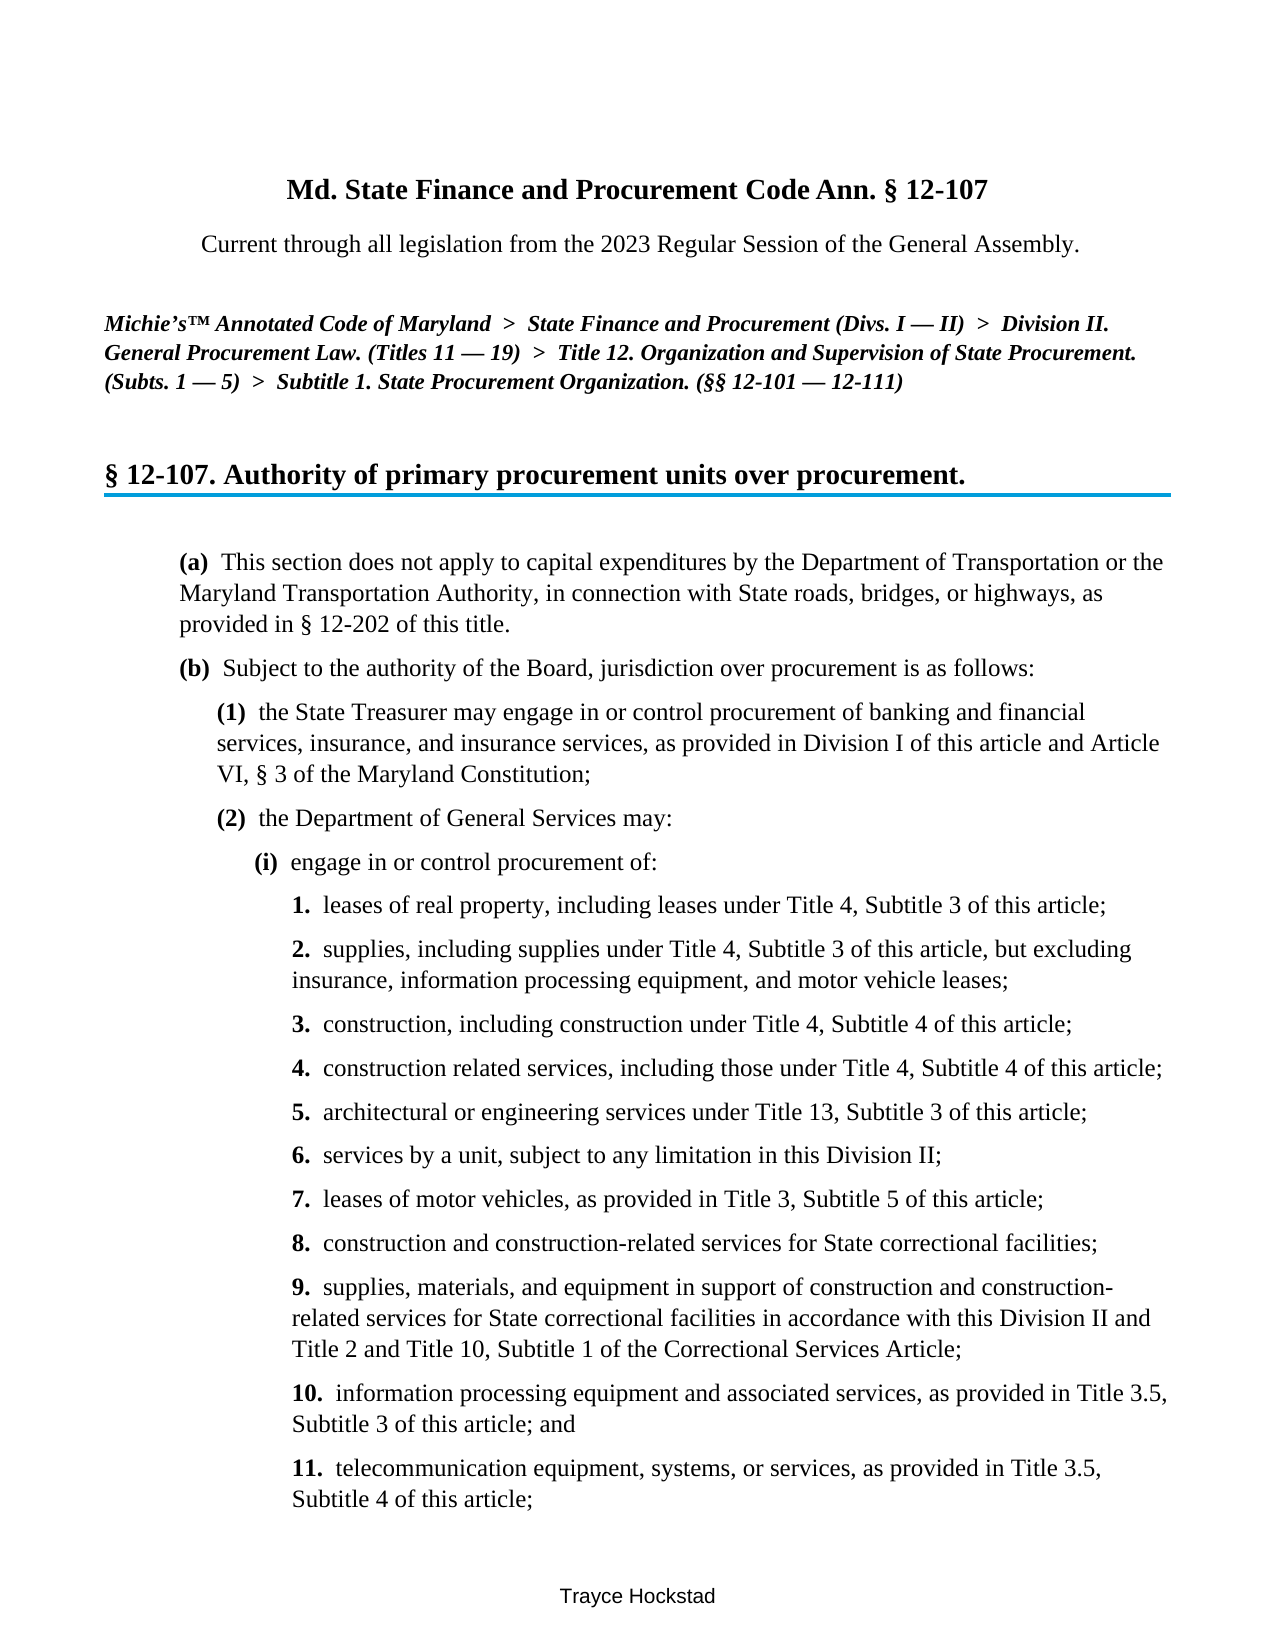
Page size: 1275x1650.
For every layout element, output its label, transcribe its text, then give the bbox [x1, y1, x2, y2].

text (b) Subject to the authority of the Board, jurisdiction over procurement is as follows: [179, 651, 1171, 682]
text (i) engage in or control procurement of: [254, 844, 1171, 876]
subtitle Md. State Finance and Procurement Code Ann. § 12-107 [104, 170, 1171, 205]
text (2) the Department of General Services may: [217, 801, 1171, 832]
text 11. telecommunication equipment, systems, or services, as provided in Title 3.5, Subtitle 4 of this article; [292, 1451, 1171, 1513]
text § 12-107. Authority of primary procurement units over procurement. [104, 419, 1171, 490]
text 10. information processing equipment and associated services, as provided in Title 3.5, Subtitle 3 of this article; and [292, 1376, 1171, 1438]
text 7. leases of motor vehicles, as provided in Title 3, Subtitle 5 of this article; [292, 1182, 1171, 1213]
text Current through all legislation from the 2023 Regular Session of the General Assembly. [104, 226, 1171, 257]
text 6. services by a unit, subject to any limitation in this Division II; [292, 1138, 1171, 1169]
text 3. construction, including construction under Title 4, Subtitle 4 of this article; [292, 1007, 1171, 1038]
text 9. supplies, materials, and equipment in support of construction and construction-related services for State correctional facilities in accordance with this Division II and Title 2 and Title 10, Subtitle 1 of the Correctional Services Article; [292, 1269, 1171, 1363]
text 4. construction related services, including those under Title 4, Subtitle 4 of this article; [292, 1051, 1171, 1082]
text (a) This section does not apply to capital expenditures by the Department of Transportation or the Maryland Transportation Authority, in connection with State roads, bridges, or highways, as provided in § 12-202 of this title. [179, 544, 1171, 638]
text 5. architectural or engineering services under Title 13, Subtitle 3 of this article; [292, 1094, 1171, 1126]
text 2. supplies, including supplies under Title 4, Subtitle 3 of this article, but excluding insurance, information processing equipment, and motor vehicle leases; [292, 932, 1171, 994]
text 1. leases of real property, including leases under Title 4, Subtitle 3 of this article; [292, 888, 1171, 919]
text 8. construction and construction-related services for State correctional facilities; [292, 1226, 1171, 1257]
text (1) the State Treasurer may engage in or control procurement of banking and financial services, insurance, and insurance services, as provided in Division I of this article and Article VI, § 3 of the Maryland Constitution; [217, 694, 1171, 788]
text Michie’s™ Annotated Code of Maryland > State Finance and Procurement (Divs. I — II) > Division II. General Procurement Law. (Titles 11 — 19) > Title 12. Organization and Supervision of State Procurement. (Subts. 1 — 5) > Subtitle 1. State Procurement Organization. (§§ 12-101 — 12-111) [104, 307, 1171, 394]
